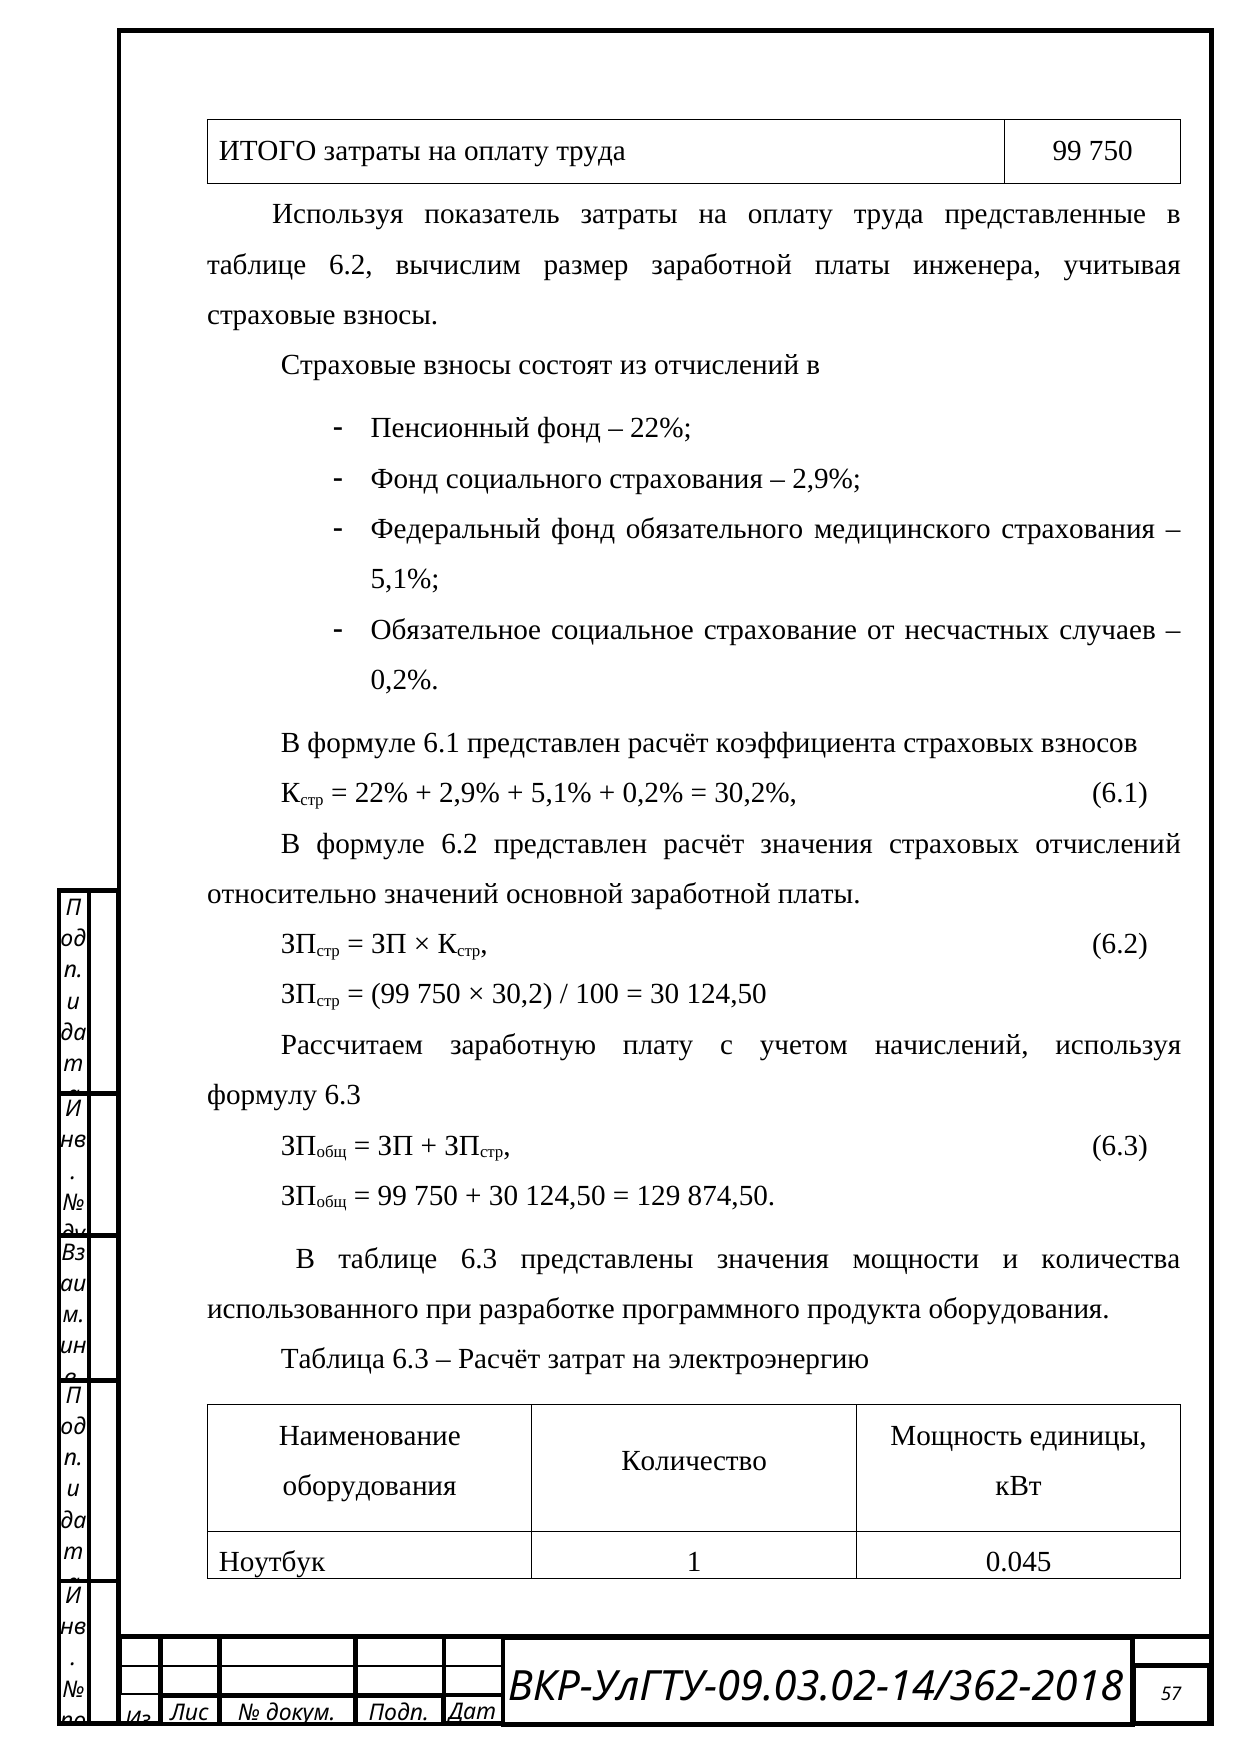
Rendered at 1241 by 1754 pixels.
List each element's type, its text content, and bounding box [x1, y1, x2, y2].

table_cell 1 [532, 1532, 856, 1578]
list Обязательное социальное страхование от несчастных случаев – 0,2%. [333, 612, 1181, 696]
text Страховые взносы состоят из отчислений в [207, 347, 1181, 381]
list В таблице 6.3 представлены значения мощности и количества использованного при разработке программного продукта оборудования. [207, 1241, 1181, 1324]
list Фонд социального страхования – 2,9%; [333, 461, 1181, 494]
table_header Наименование оборудования [208, 1405, 531, 1531]
text В формуле 6.2 представлен расчёт значения страховых отчислений относительно значений основной заработной платы. [207, 826, 1181, 909]
list Федеральный фонд обязательного медицинского страхования – 5,1%; [333, 511, 1181, 595]
list Таблица 6.3 – Расчёт затрат на электроэнергию [207, 1341, 1181, 1375]
text ЗПстр = ЗП × Кстр, (6.2) [207, 926, 1181, 960]
table_cell ИТОГО затраты на оплату труда [208, 120, 1004, 183]
text В формуле 6.1 представлен расчёт коэффициента страховых взносов [207, 725, 1181, 759]
table_header Мощность единицы, кВт [857, 1405, 1180, 1531]
text ЗПобщ = ЗП + ЗПстр, (6.3) [207, 1128, 1181, 1161]
text Используя показатель затраты на оплату труда представленные в таблице 6.2, вычислим размер заработной платы инженера, учитывая страховые взносы. [207, 197, 1181, 331]
text ЗПстр = (99 750 × 30,2) / 100 = 30 124,50 [207, 977, 1181, 1010]
table_header Количество [532, 1405, 856, 1531]
text ЗПобщ = 99 750 + 30 124,50 = 129 874,50. [207, 1178, 1181, 1211]
table_cell Ноутбук [208, 1532, 531, 1578]
table_cell 99 750 [1005, 120, 1180, 183]
table_cell 0.045 [857, 1532, 1180, 1578]
list Пенсионный фонд – 22%; [333, 410, 1181, 444]
text Кстр = 22% + 2,9% + 5,1% + 0,2% = 30,2%, (6.1) [207, 775, 1181, 809]
text Рассчитаем заработную плату с учетом начислений, используя формулу 6.3 [207, 1027, 1181, 1111]
